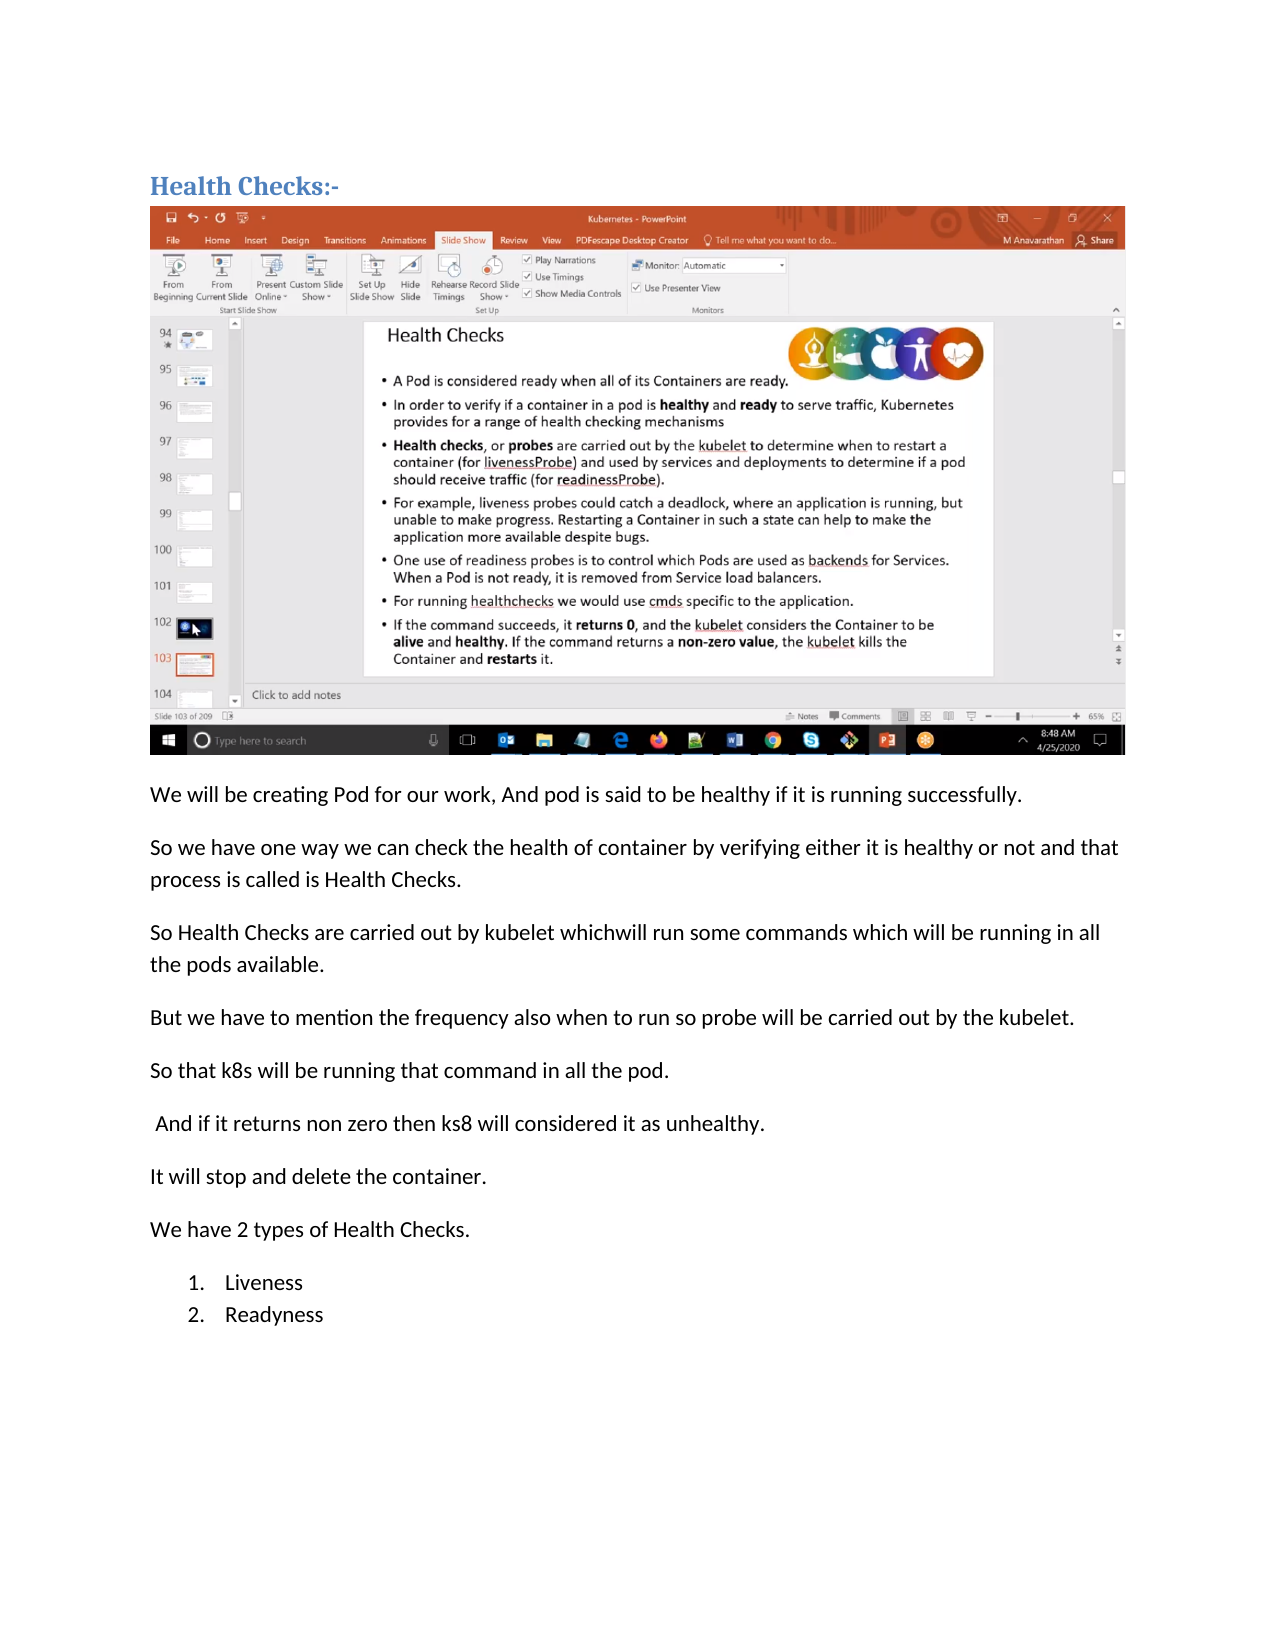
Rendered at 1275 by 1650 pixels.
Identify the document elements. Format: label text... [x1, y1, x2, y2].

list Readyness [187, 1301, 1125, 1328]
text And if it returns non zero then ks8 will considered it as unhealthy. [150, 1109, 1125, 1137]
text We have 2 types of Health Checks. [150, 1215, 1125, 1243]
text So that k8s will be running that command in all the pod. [150, 1056, 1125, 1084]
list Liveness [187, 1268, 1125, 1296]
text It will stop and delete the container. [150, 1162, 1125, 1190]
text But we have to mention the frequency also when to run so probe will be carried out by the kubelet. [150, 1003, 1125, 1031]
text So Health Checks are carried out by kubelet whichwill run some commands which will be running in all the pods available. [150, 918, 1125, 978]
text We will be creating Pod for our work, And pod is said to be healthy if it is running successfully. [150, 780, 1125, 808]
picture [150, 206, 1125, 755]
text So we have one way we can check the health of container by verifying either it is healthy or not and that process is called is Health Checks. [150, 833, 1125, 893]
subtitle Health Checks:- [150, 171, 1125, 202]
